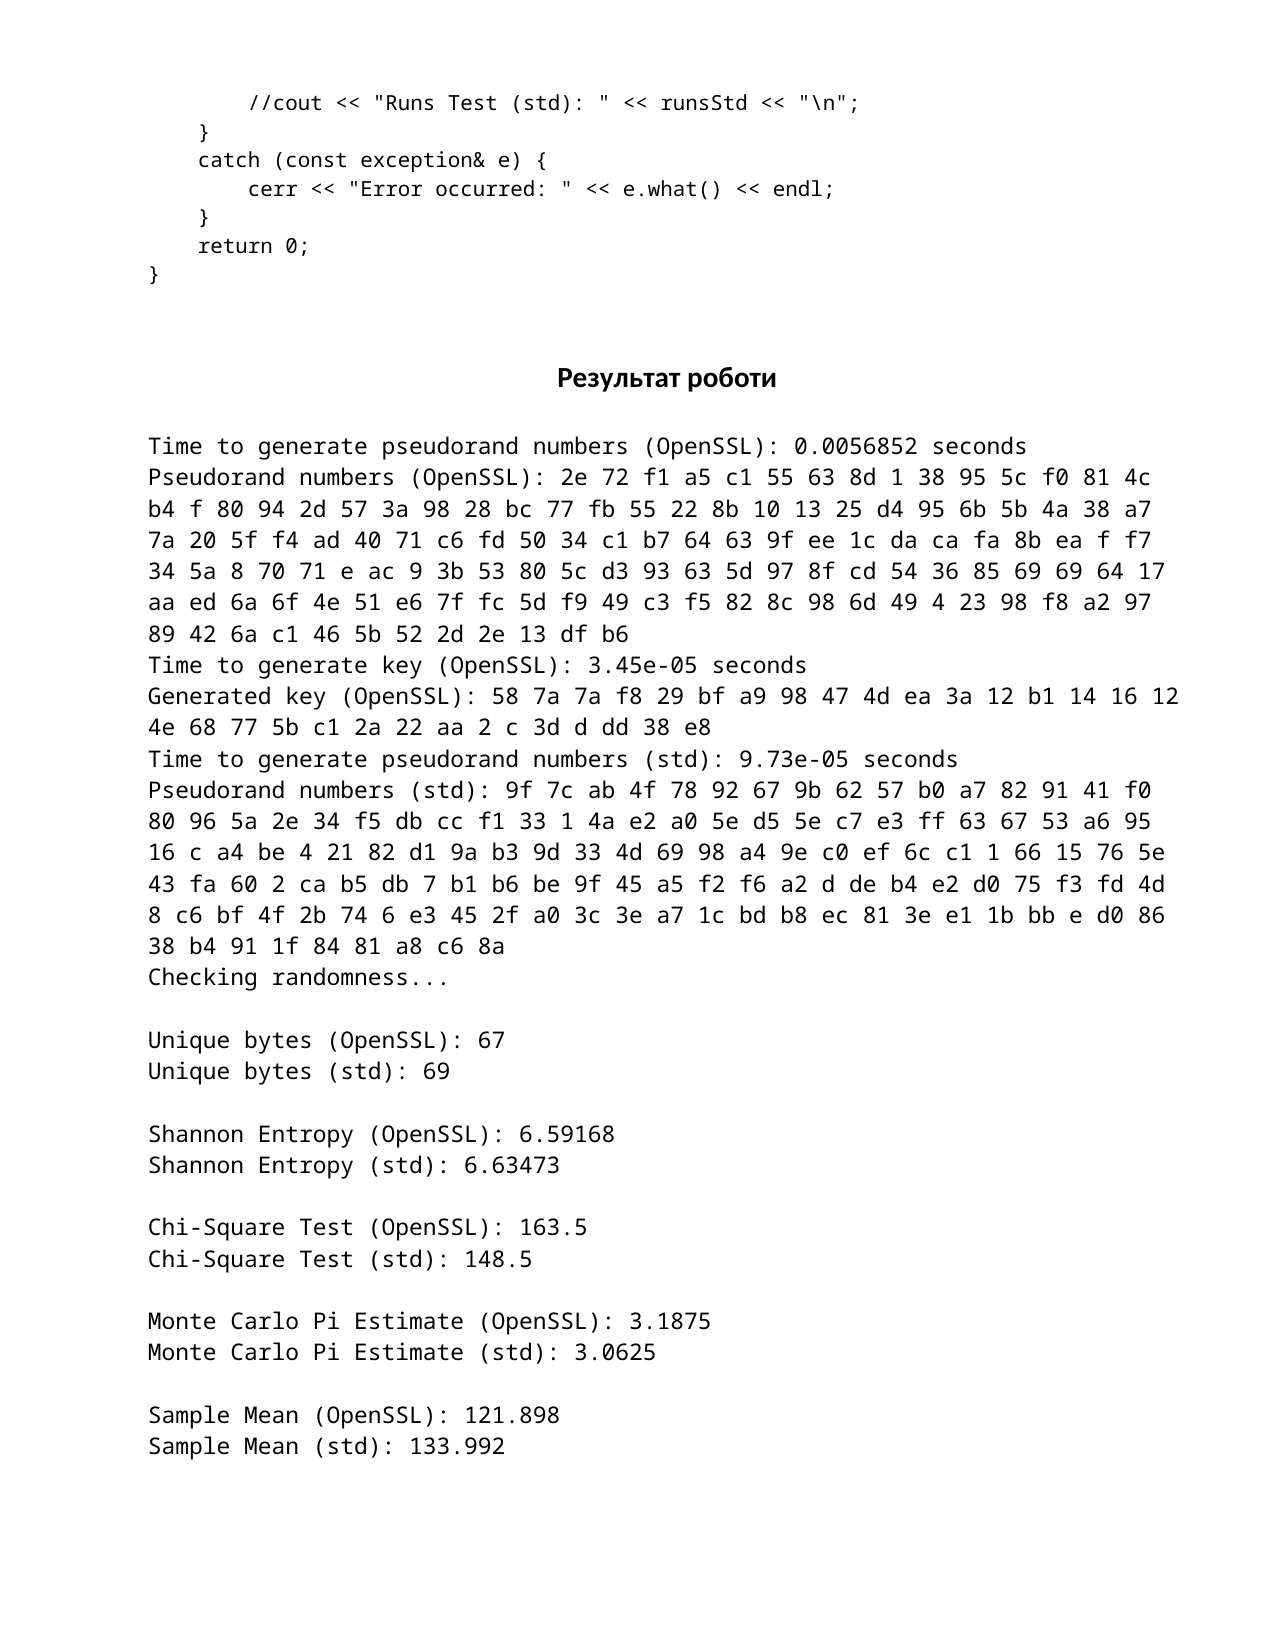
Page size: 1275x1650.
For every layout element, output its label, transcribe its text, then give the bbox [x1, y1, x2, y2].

text Time to generate key (OpenSSL): 3.45e-05 seconds [148, 649, 1186, 680]
text Time to generate pseudorand numbers (OpenSSL): 0.0056852 seconds [148, 430, 1186, 461]
text } [148, 259, 1186, 288]
text cerr << "Error occurred: " << e.what() << endl; [148, 174, 1186, 202]
text Checking randomness... [148, 961, 1186, 993]
text Generated key (OpenSSL): 58 7a 7a f8 29 bf a9 98 47 4d ea 3a 12 b1 14 16 12 4e 68 77 5b c1 2a 22 aa 2 c 3d d dd 38 e8 [148, 680, 1186, 743]
text Monte Carlo Pi Estimate (std): 3.0625 [148, 1336, 1186, 1368]
text Chi-Square Test (OpenSSL): 163.5 [148, 1211, 1186, 1243]
text Pseudorand numbers (std): 9f 7c ab 4f 78 92 67 9b 62 57 b0 a7 82 91 41 f0 80 96 5a 2e 34 f5 db cc f1 33 1 4a e2 a0 5e d5 5e c7 e3 ff 63 67 53 a6 95 16 c a4 be 4 21 82 d1 9a b3 9d 33 4d 69 98 a4 9e c0 ef 6c c1 1 66 15 76 5e 43 fa 60 2 ca b5 db 7 b1 b6 be 9f 45 a5 f2 f6 a2 d de b4 e2 d0 75 f3 fd 4d 8 c6 bf 4f 2b 74 6 e3 45 2f a0 3c 3e a7 1c bd b8 ec 81 3e e1 1b bb e d0 86 38 b4 91 1f 84 81 a8 c6 8a [148, 774, 1186, 961]
text Unique bytes (std): 69 [148, 1055, 1186, 1086]
text Chi-Square Test (std): 148.5 [148, 1243, 1186, 1274]
text Unique bytes (OpenSSL): 67 [148, 1024, 1186, 1055]
text } [148, 202, 1186, 231]
text Результат роботи [148, 359, 1186, 394]
text Sample Mean (std): 133.992 [148, 1430, 1186, 1461]
text Monte Carlo Pi Estimate (OpenSSL): 3.1875 [148, 1305, 1186, 1336]
text Time to generate pseudorand numbers (std): 9.73e-05 seconds [148, 743, 1186, 774]
text Shannon Entropy (OpenSSL): 6.59168 [148, 1118, 1186, 1149]
text Shannon Entropy (std): 6.63473 [148, 1149, 1186, 1180]
text Pseudorand numbers (OpenSSL): 2e 72 f1 a5 c1 55 63 8d 1 38 95 5c f0 81 4c b4 f 80 94 2d 57 3a 98 28 bc 77 fb 55 22 8b 10 13 25 d4 95 6b 5b 4a 38 a7 7a 20 5f f4 ad 40 71 c6 fd 50 34 c1 b7 64 63 9f ee 1c da ca fa 8b ea f f7 34 5a 8 70 71 e ac 9 3b 53 80 5c d3 93 63 5d 97 8f cd 54 36 85 69 69 64 17 aa ed 6a 6f 4e 51 e6 7f fc 5d f9 49 c3 f5 82 8c 98 6d 49 4 23 98 f8 a2 97 89 42 6a c1 46 5b 52 2d 2e 13 df b6 [148, 461, 1186, 649]
text } [148, 117, 1186, 145]
text catch (const exception& e) { [148, 145, 1186, 174]
text return 0; [148, 231, 1186, 259]
text Sample Mean (OpenSSL): 121.898 [148, 1399, 1186, 1430]
text //cout << "Runs Test (std): " << runsStd << "\n"; [148, 88, 1186, 117]
